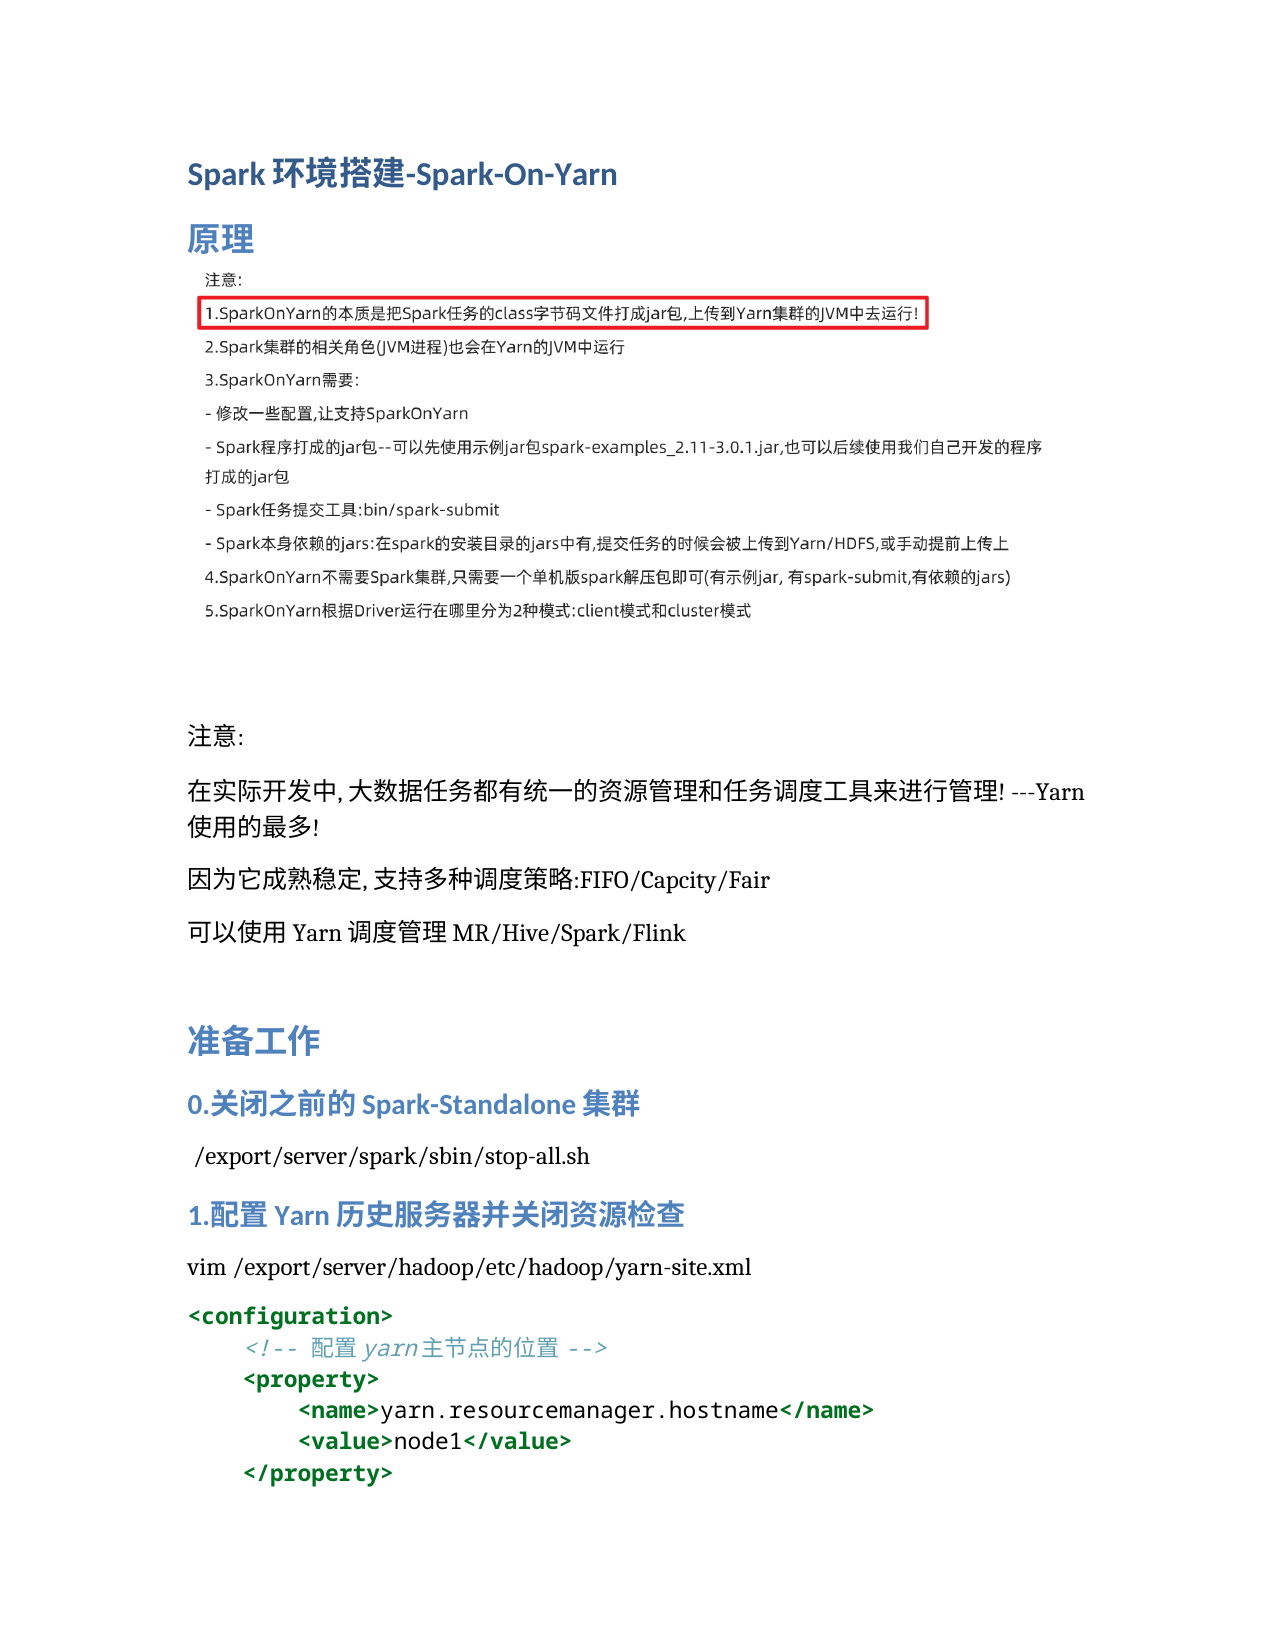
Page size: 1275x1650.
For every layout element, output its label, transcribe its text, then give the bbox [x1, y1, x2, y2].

subtitle 1.配置Yarn历史服务器并关闭资源检查 [187, 1192, 1087, 1234]
subtitle 0.关闭之前的Spark-Standalone集群 [187, 1084, 1087, 1123]
subtitle 准备工作 [187, 1017, 1087, 1063]
picture [187, 261, 1063, 648]
text 可以使用Yarn调度管理MR/Hive/Spark/Flink [187, 915, 1087, 949]
text 在实际开发中, 大数据任务都有统一的资源管理和任务调度工具来进行管理! ---Yarn使用的最多! [187, 771, 1087, 843]
text /export/server/spark/sbin/stop-all.sh [187, 1142, 1087, 1171]
subtitle 原理 [187, 216, 1087, 262]
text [187, 1300, 1087, 1488]
text vim /export/server/hadoop/etc/hadoop/yarn-site.xml [187, 1253, 1087, 1281]
text 因为它成熟稳定, 支持多种调度策略:FIFO/Capcity/Fair [187, 862, 1087, 896]
subtitle Spark环境搭建-Spark-On-Yarn [187, 150, 1087, 195]
text 注意: [187, 716, 1087, 752]
